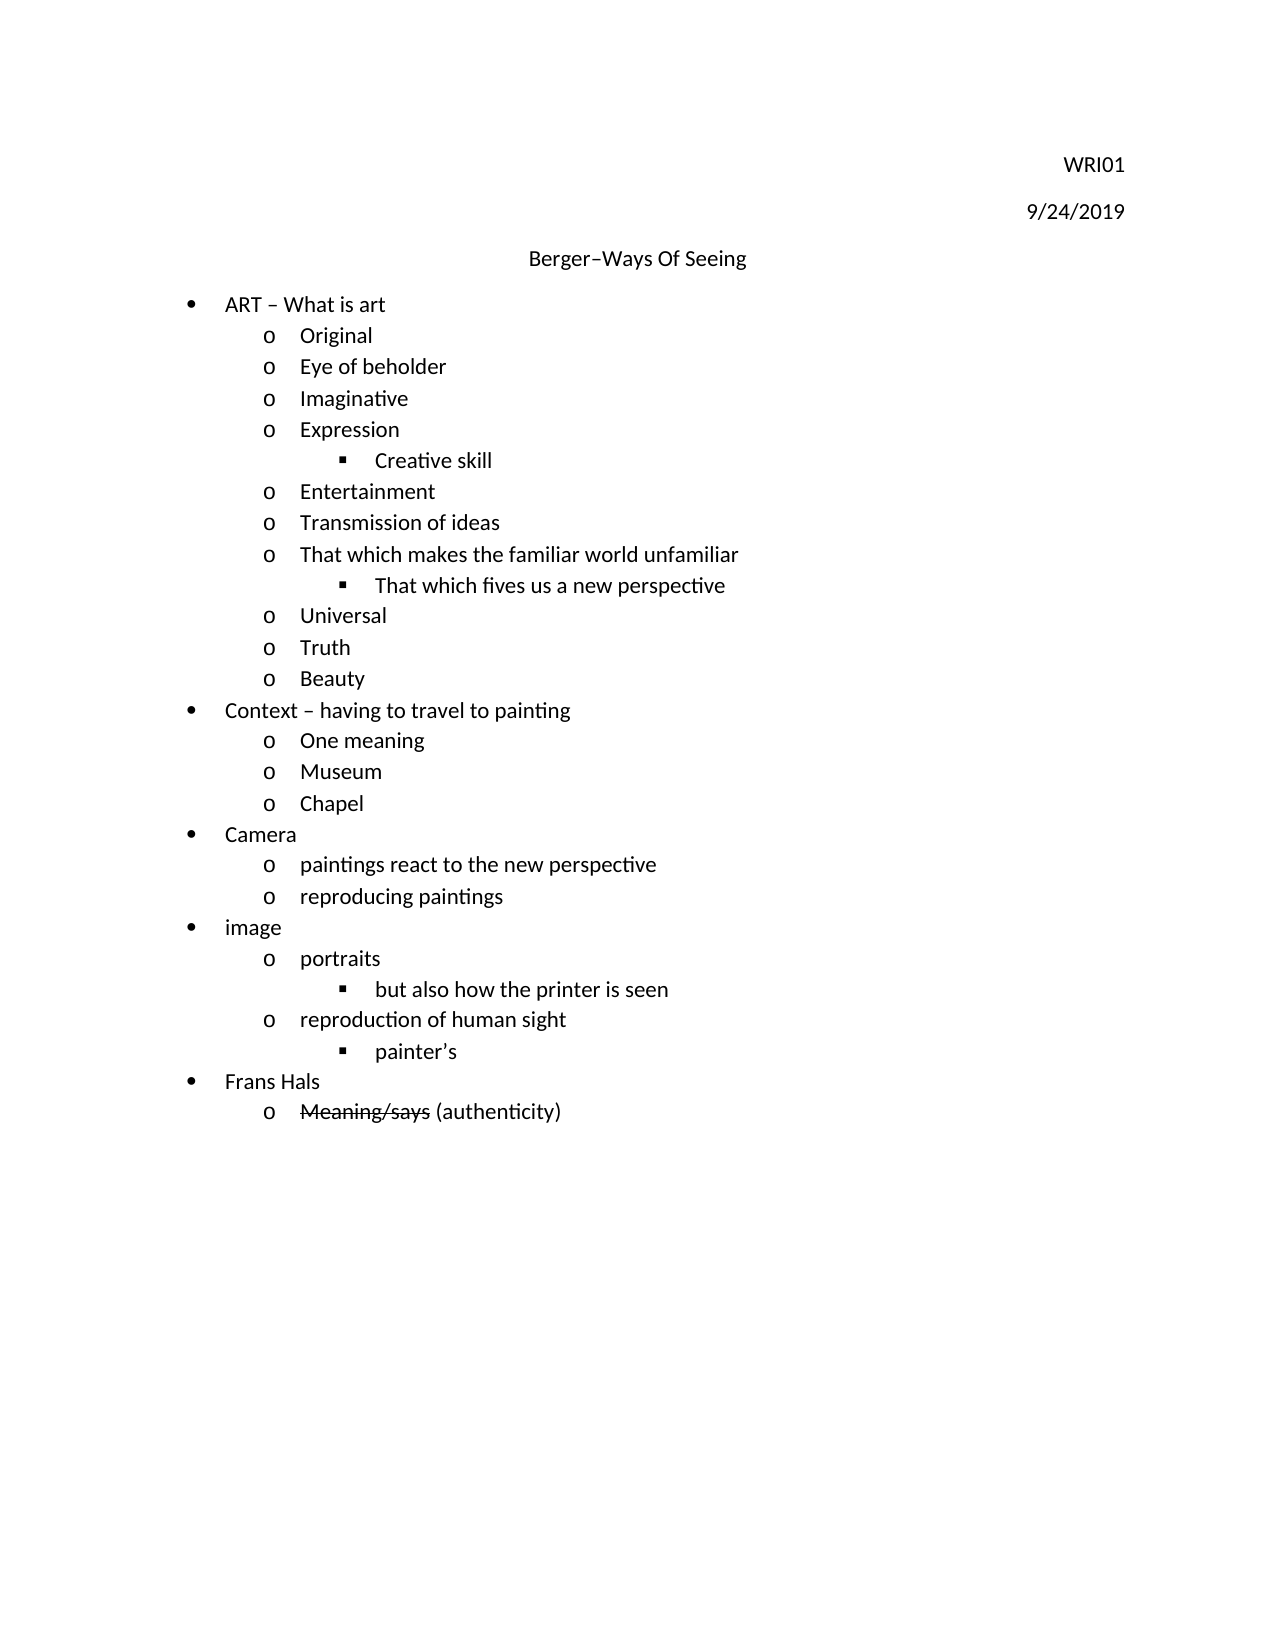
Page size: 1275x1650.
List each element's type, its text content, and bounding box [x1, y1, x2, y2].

list Creative skill [337, 447, 1125, 475]
list That which fives us a new perspective [337, 571, 1125, 599]
list Transmission of ideas [262, 508, 1125, 537]
list but also how the printer is seen [337, 975, 1125, 1003]
list Museum [262, 757, 1125, 787]
list Expression [262, 415, 1125, 444]
list ART – What is art [187, 291, 1125, 319]
list Imaginative [262, 384, 1125, 413]
list Universal [262, 601, 1125, 631]
list Truth [262, 633, 1125, 662]
list That which makes the familiar world unfamiliar [262, 540, 1125, 569]
list paintings react to the new perspective [262, 851, 1125, 880]
text 9/24/2019 [150, 197, 1125, 225]
list Beauty [262, 664, 1125, 693]
list reproducing paintings [262, 882, 1125, 911]
list Original [262, 321, 1125, 350]
list Context – having to travel to painting [187, 696, 1125, 724]
list reproduction of human sight [262, 1005, 1125, 1034]
text Berger–Ways Of Seeing [150, 244, 1125, 272]
list image [187, 913, 1125, 942]
list Eye of beholder [262, 352, 1125, 381]
list portraits [262, 944, 1125, 973]
list Frans Hals [187, 1067, 1125, 1095]
list Meaning/says (authenticity) [262, 1097, 1125, 1126]
text WRI01 [150, 150, 1125, 178]
list painter’s [337, 1037, 1125, 1065]
list One meaning [262, 726, 1125, 755]
list Camera [187, 820, 1125, 848]
list Entertainment [262, 477, 1125, 506]
list Chapel [262, 789, 1125, 818]
